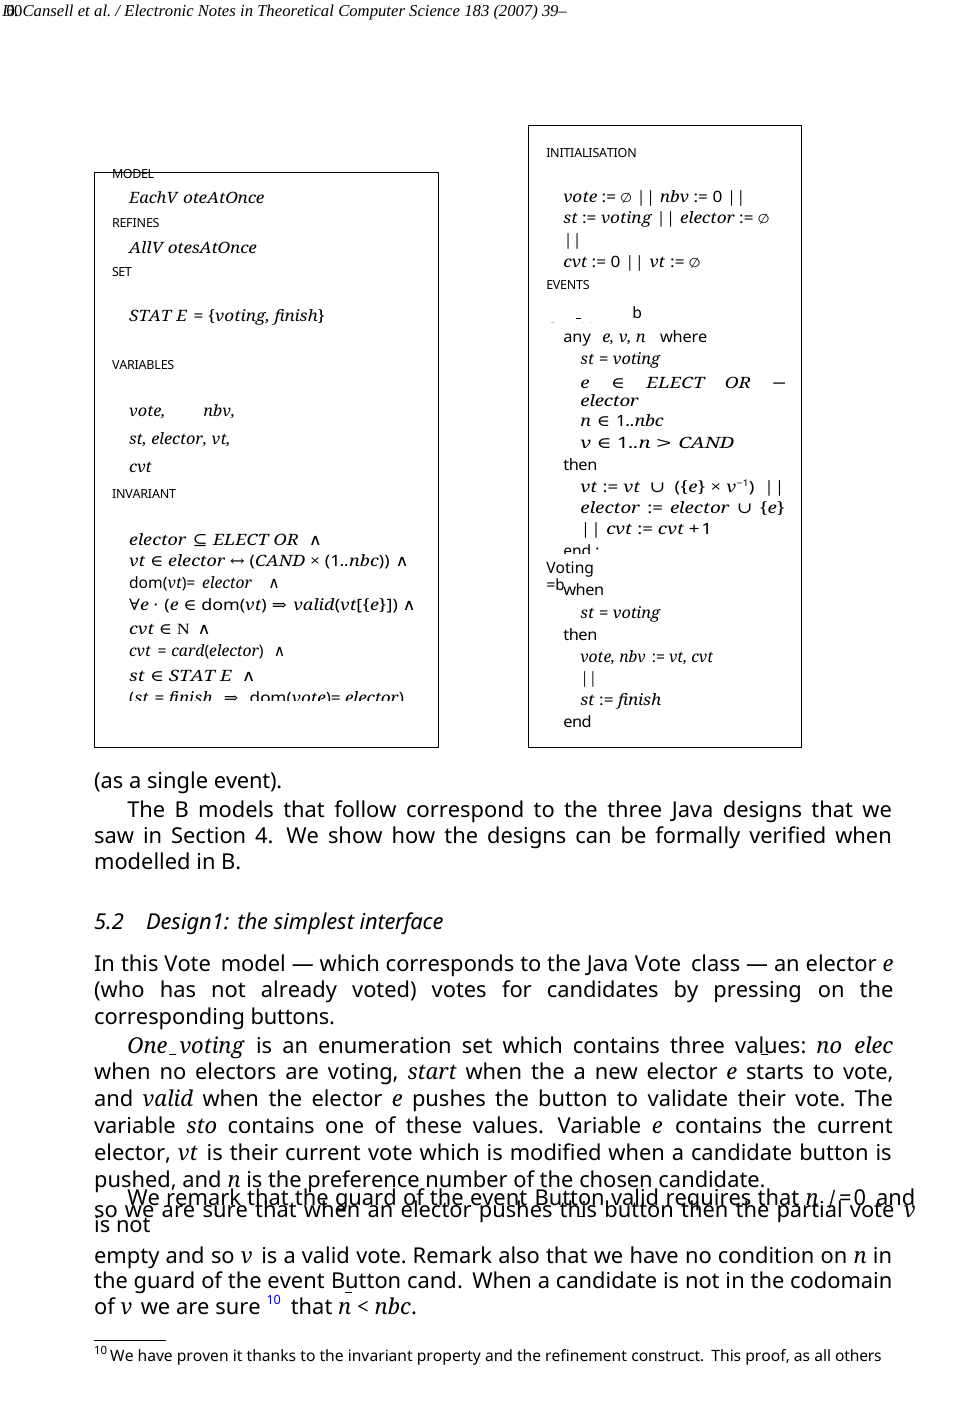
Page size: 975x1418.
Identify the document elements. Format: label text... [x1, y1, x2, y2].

text We remark that the guard of the event Button valid requires that n /=0 and so we are sure that when an elector pushes this button then the partial vote v is not [94, 1194, 915, 1238]
text One voting is an enumeration set which contains three values: no elec when no electors are voting, start when the a new elector e starts to vote, and valid when the elector e pushes the button to validate their vote. The variable sto contains one of these values. Variable e contains the current elector, vt is their current vote which is modified when a candidate button is pushed, and n is the preference number of the chosen candidate. [94, 1032, 893, 1194]
text empty and so v is a valid vote. Remark also that we have no condition on n in the guard of the event Button cand. When a candidate is not in the codomain of v we are sure 10 that n < nbc. [94, 1243, 893, 1321]
text In this Vote model — which corresponds to the Java Vote class — an elector e (who has not already voted) votes for candidates by pressing on the corresponding buttons. [94, 950, 893, 1031]
text 10 We have proven it thanks to the invariant property and the refinement construct. This proof, as all others [94, 1342, 927, 1366]
text The B models that follow correspond to the three Java designs that we saw in Section 4. We show how the designs can be formally verified when modelled in B. [94, 797, 893, 876]
list Design1: the simplest interface [94, 906, 927, 936]
text (as a single event). [94, 764, 927, 795]
